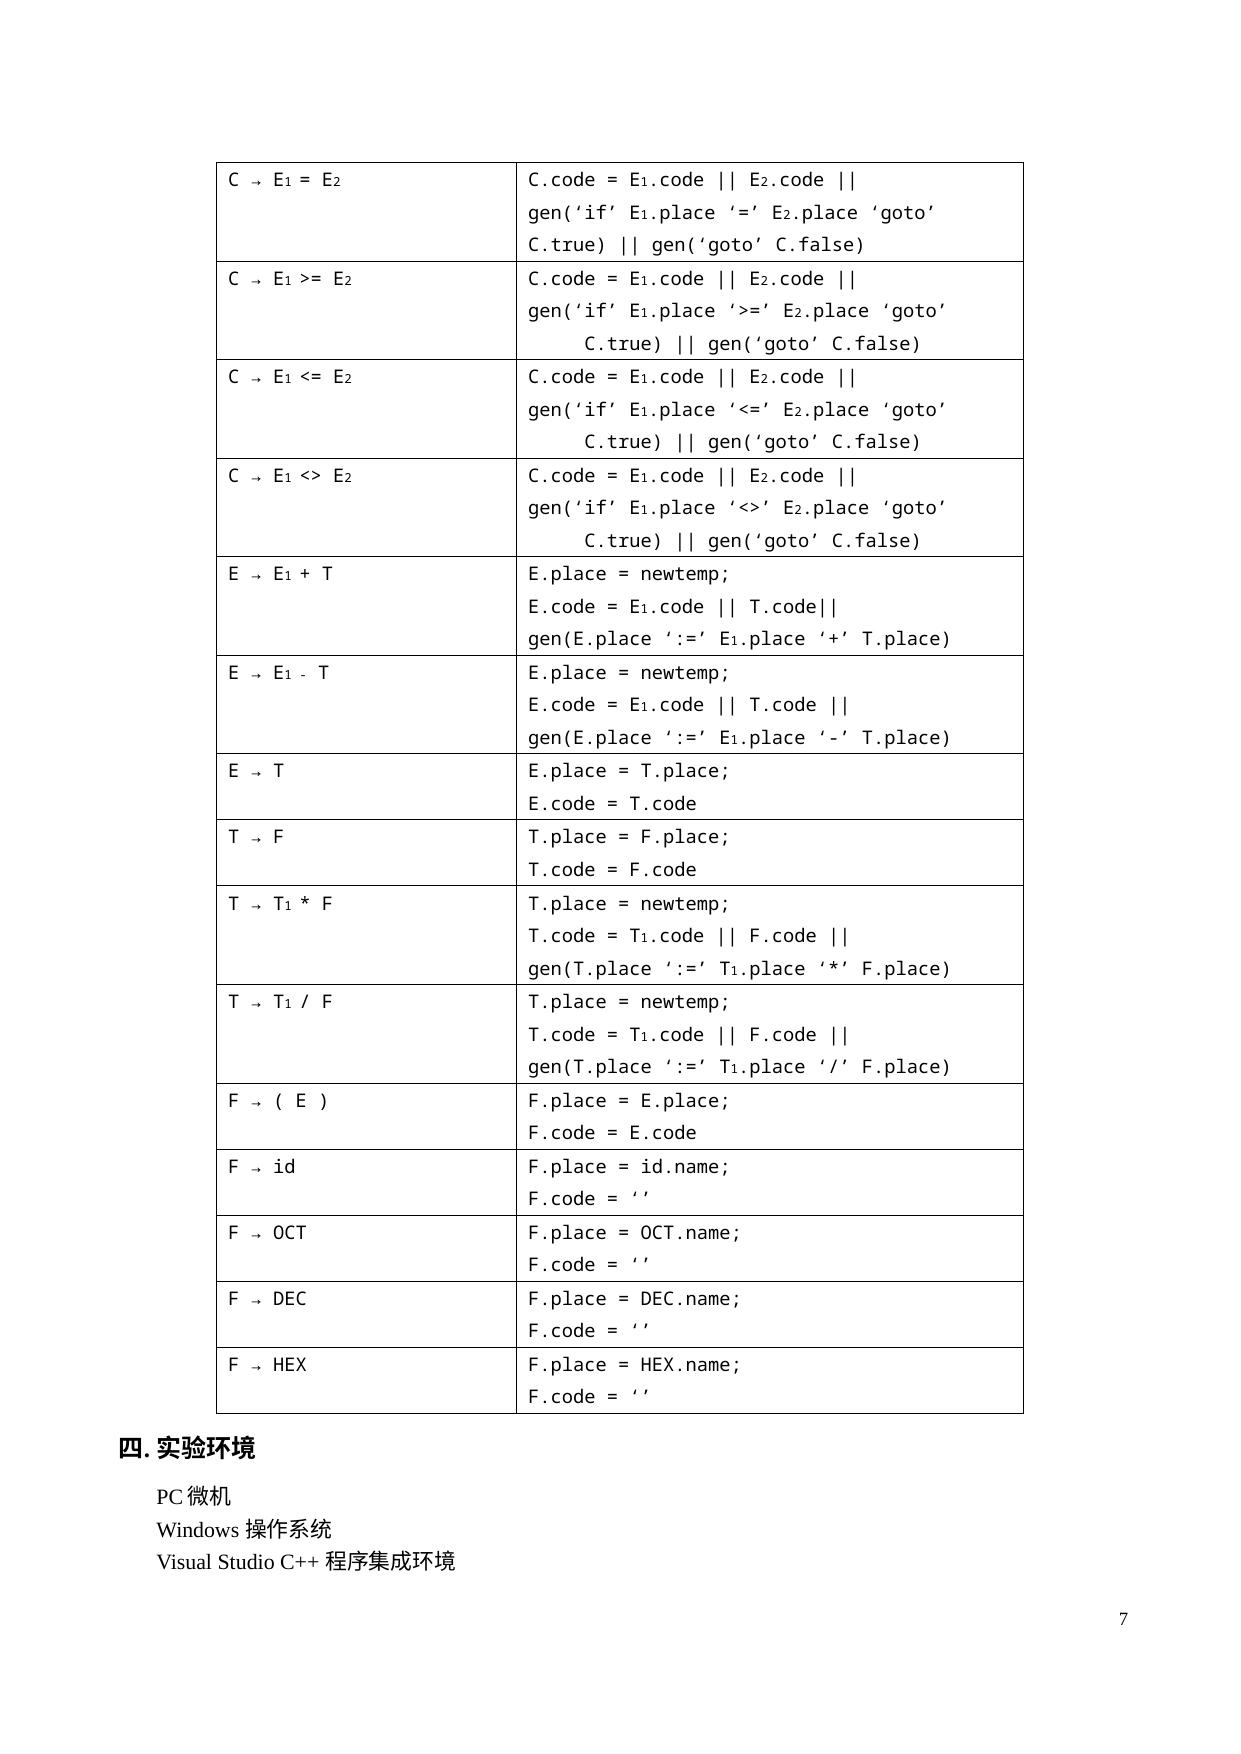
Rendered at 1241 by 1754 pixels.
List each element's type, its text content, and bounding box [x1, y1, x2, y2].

table_cell F.place = DEC.name; F.code = ‘’ [517, 1282, 1023, 1347]
table_cell F → ( E ) [217, 1084, 516, 1148]
table_cell F → HEX [217, 1348, 516, 1413]
table_cell T → T1 * F [217, 886, 516, 984]
table_cell E.place = newtemp; E.code = E1.code || T.code|| gen(E.place ‘:=’ E1.place ‘+’ T.place) [517, 557, 1023, 655]
text PC微机 [112, 1479, 1128, 1511]
table_cell C → E1 <= E2 [217, 360, 516, 458]
table_cell E → E1 + T [217, 557, 516, 655]
table_cell F.place = OCT.name; F.code = ‘’ [517, 1216, 1023, 1281]
table_cell E.place = newtemp; E.code = E1.code || T.code || gen(E.place ‘:=’ E1.place ‘-’ T.place) [517, 656, 1023, 753]
table_cell C.code = E1.code || E2.code || gen(‘if’ E1.place ‘>=’ E2.place ‘goto’ C.true) || gen(‘goto’ C.false) [517, 262, 1023, 359]
table_cell E → E1 - T [217, 656, 516, 753]
table_cell T → T1 / F [217, 985, 516, 1082]
table_cell F → id [217, 1150, 516, 1214]
table_cell C → E1 <> E2 [217, 459, 516, 556]
table_cell F → OCT [217, 1216, 516, 1281]
table_cell C → E1 >= E2 [217, 262, 516, 359]
table_cell T.place = F.place; T.code = F.code [517, 820, 1023, 885]
table_cell C.code = E1.code || E2.code || gen(‘if’ E1.place ‘=’ E2.place ‘goto’ C.true) || gen(‘goto’ C.false) [517, 163, 1023, 261]
text Windows 操作系统 [112, 1511, 1128, 1544]
table_cell F.place = id.name; F.code = ‘’ [517, 1150, 1023, 1214]
table_cell E.place = T.place; E.code = T.code [517, 754, 1023, 819]
table_cell T → F [217, 820, 516, 885]
list 实验环境 [119, 1414, 1128, 1479]
table_cell F.place = HEX.name; F.code = ‘’ [517, 1348, 1023, 1413]
table_cell F.place = E.place; F.code = E.code [517, 1084, 1023, 1148]
table_cell E → T [217, 754, 516, 819]
table_cell T.place = newtemp; T.code = T1.code || F.code || gen(T.place ‘:=’ T1.place ‘*’ F.place) [517, 886, 1023, 984]
table_cell C.code = E1.code || E2.code || gen(‘if’ E1.place ‘<>’ E2.place ‘goto’ C.true) || gen(‘goto’ C.false) [517, 459, 1023, 556]
text Visual Studio C++ 程序集成环境 [112, 1544, 1128, 1576]
table_cell C → E1 = E2 [217, 163, 516, 261]
table_cell F → DEC [217, 1282, 516, 1347]
table_cell T.place = newtemp; T.code = T1.code || F.code || gen(T.place ‘:=’ T1.place ‘/’ F.place) [517, 985, 1023, 1082]
table_cell C.code = E1.code || E2.code || gen(‘if’ E1.place ‘<=’ E2.place ‘goto’ C.true) || gen(‘goto’ C.false) [517, 360, 1023, 458]
